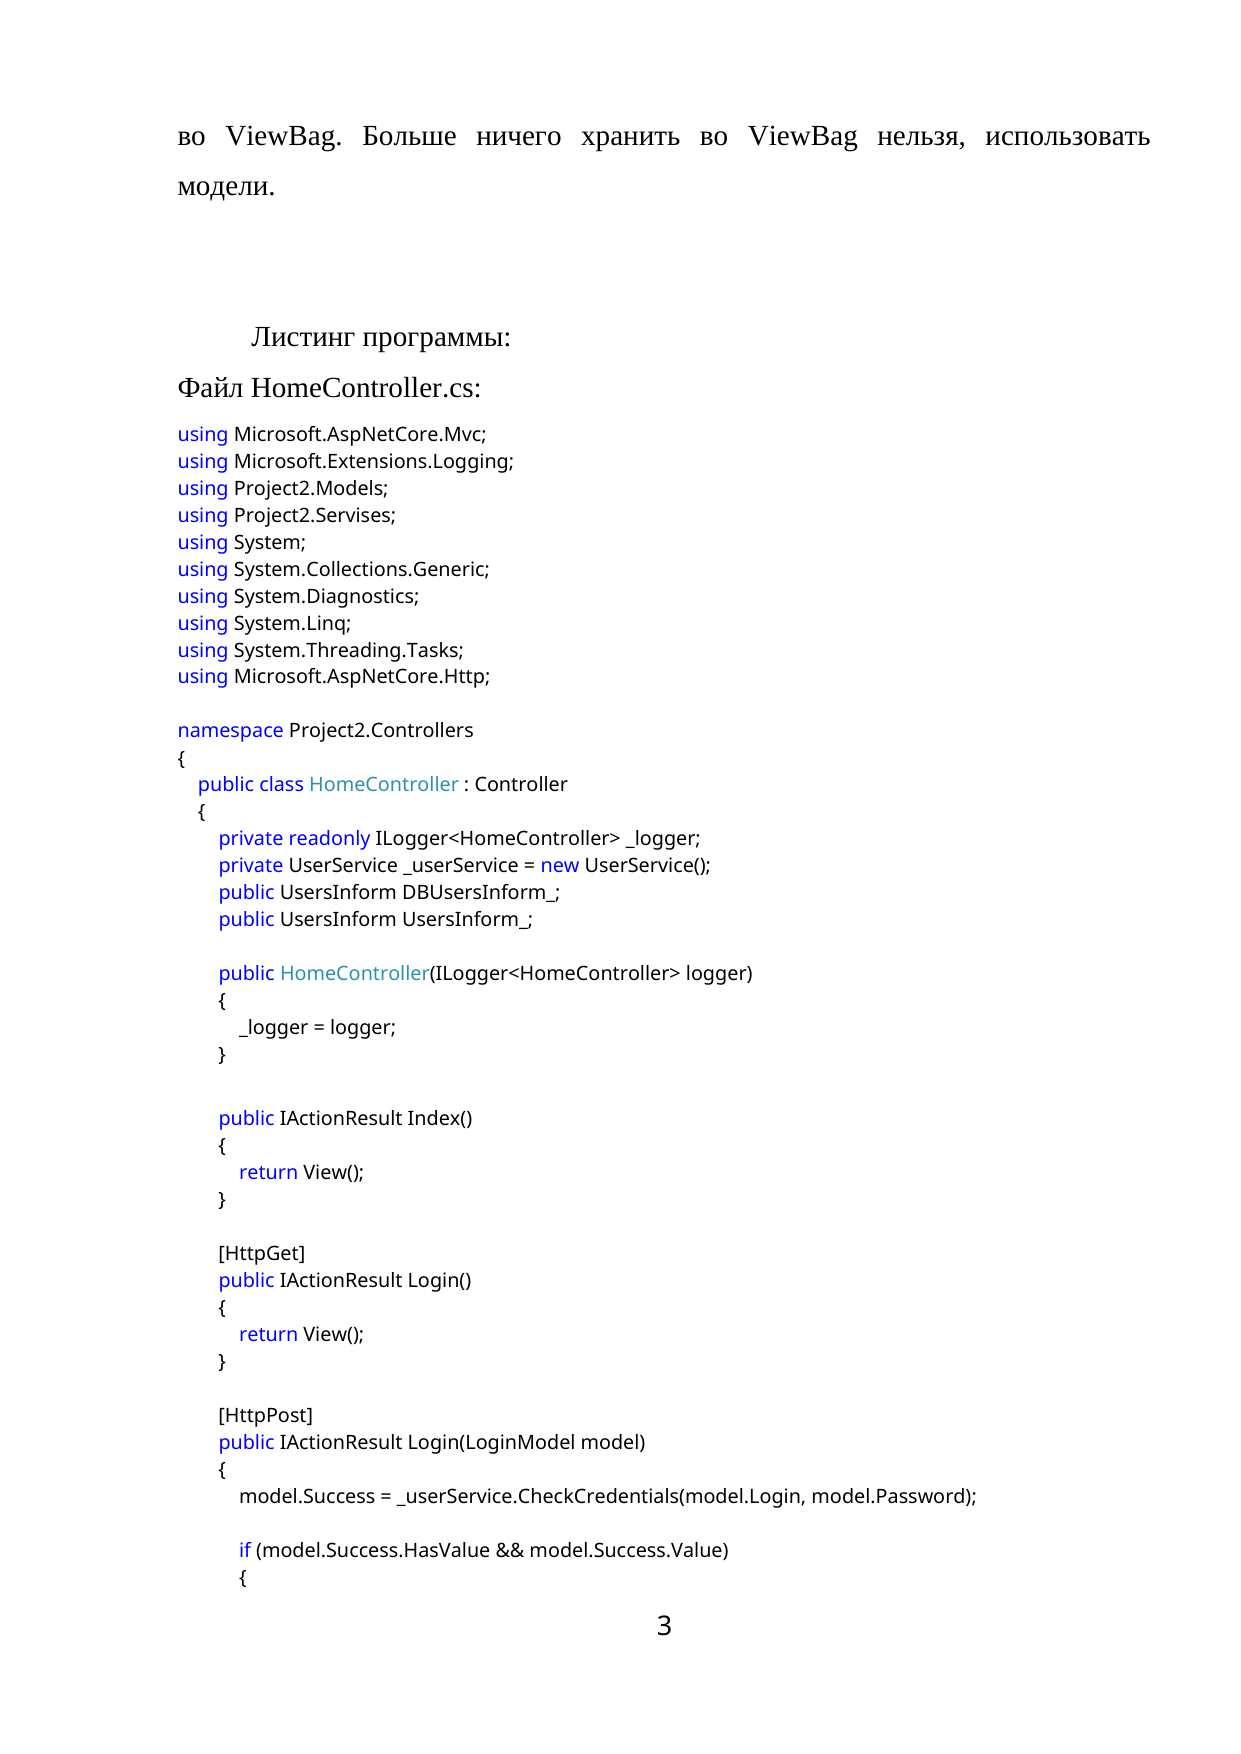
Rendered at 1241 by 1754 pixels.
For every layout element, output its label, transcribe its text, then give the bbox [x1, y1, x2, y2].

text _logger = logger; [177, 1013, 1152, 1041]
text using Microsoft.AspNetCore.Http; [177, 663, 1152, 690]
text { [177, 987, 1152, 1013]
text private UserService _userService = new UserService(); [177, 852, 1152, 879]
text using System.Threading.Tasks; [177, 636, 1152, 663]
text public IActionResult Login(LoginModel model) [177, 1428, 1152, 1455]
text public IActionResult Index() [177, 1104, 1152, 1131]
text using System.Linq; [177, 609, 1152, 636]
text using Microsoft.Extensions.Logging; [177, 447, 1152, 474]
text using System.Collections.Generic; [177, 555, 1152, 582]
text [HttpPost] [177, 1401, 1152, 1428]
text { [177, 798, 1152, 825]
text public IActionResult Login() [177, 1266, 1152, 1293]
text private readonly ILogger<HomeController> _logger; [177, 825, 1152, 852]
text public UsersInform DBUsersInform_; [177, 879, 1152, 906]
text model.Success = _userService.CheckCredentials(model.Login, model.Password); [177, 1482, 1152, 1509]
text using Project2.Models; [177, 474, 1152, 501]
text { [177, 1563, 1152, 1590]
text namespace Project2.Controllers [177, 717, 1152, 744]
text public HomeController(ILogger<HomeController> logger) [177, 959, 1152, 987]
text [HttpGet] [177, 1239, 1152, 1266]
text { [177, 1455, 1152, 1482]
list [177, 118, 1152, 202]
text Листинг программы: [177, 319, 1152, 353]
text using Project2.Servises; [177, 501, 1152, 528]
text public class HomeController : Controller [177, 771, 1152, 798]
text { [177, 744, 1152, 771]
text { [177, 1131, 1152, 1158]
text { [177, 1293, 1152, 1320]
text using Microsoft.AspNetCore.Mvc; [177, 420, 1152, 447]
text return View(); [177, 1158, 1152, 1185]
text public UsersInform UsersInform_; [177, 906, 1152, 933]
text return View(); [177, 1320, 1152, 1347]
text using System; [177, 528, 1152, 555]
text Файл HomeController.cs: [177, 370, 1152, 403]
text } [177, 1041, 1152, 1067]
text using System.Diagnostics; [177, 582, 1152, 609]
text } [177, 1185, 1152, 1212]
text } [177, 1347, 1152, 1374]
text if (model.Success.HasValue && model.Success.Value) [177, 1536, 1152, 1563]
